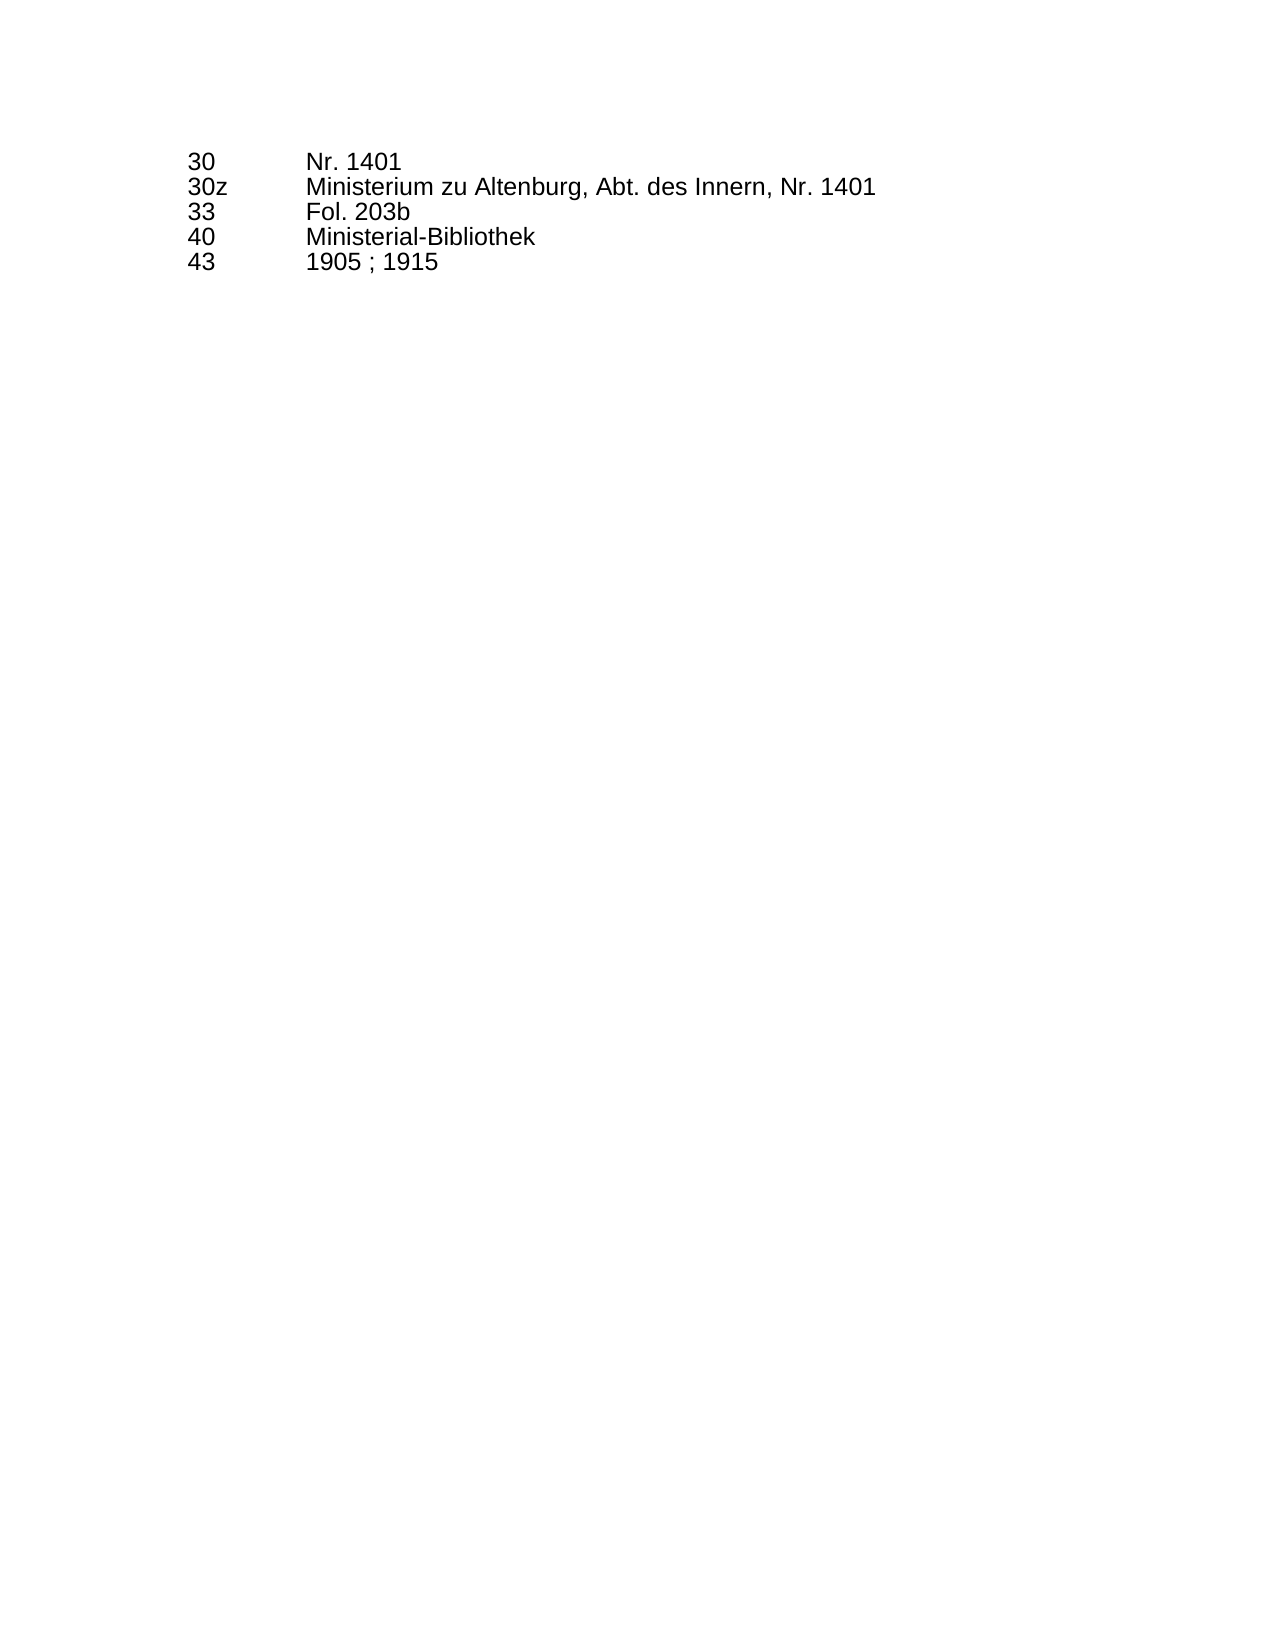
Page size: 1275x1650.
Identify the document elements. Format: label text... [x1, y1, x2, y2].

text 30 Nr. 1401 [187, 150, 1087, 175]
text 30z Ministerium zu Altenburg, Abt. des Innern, Nr. 1401 [187, 175, 1087, 200]
text 33 Fol. 203b [187, 200, 1087, 225]
text 40 s[Ministerial-Bibliothek]s [187, 225, 1087, 250]
text 43 1905 ; 1915 [187, 250, 1087, 275]
